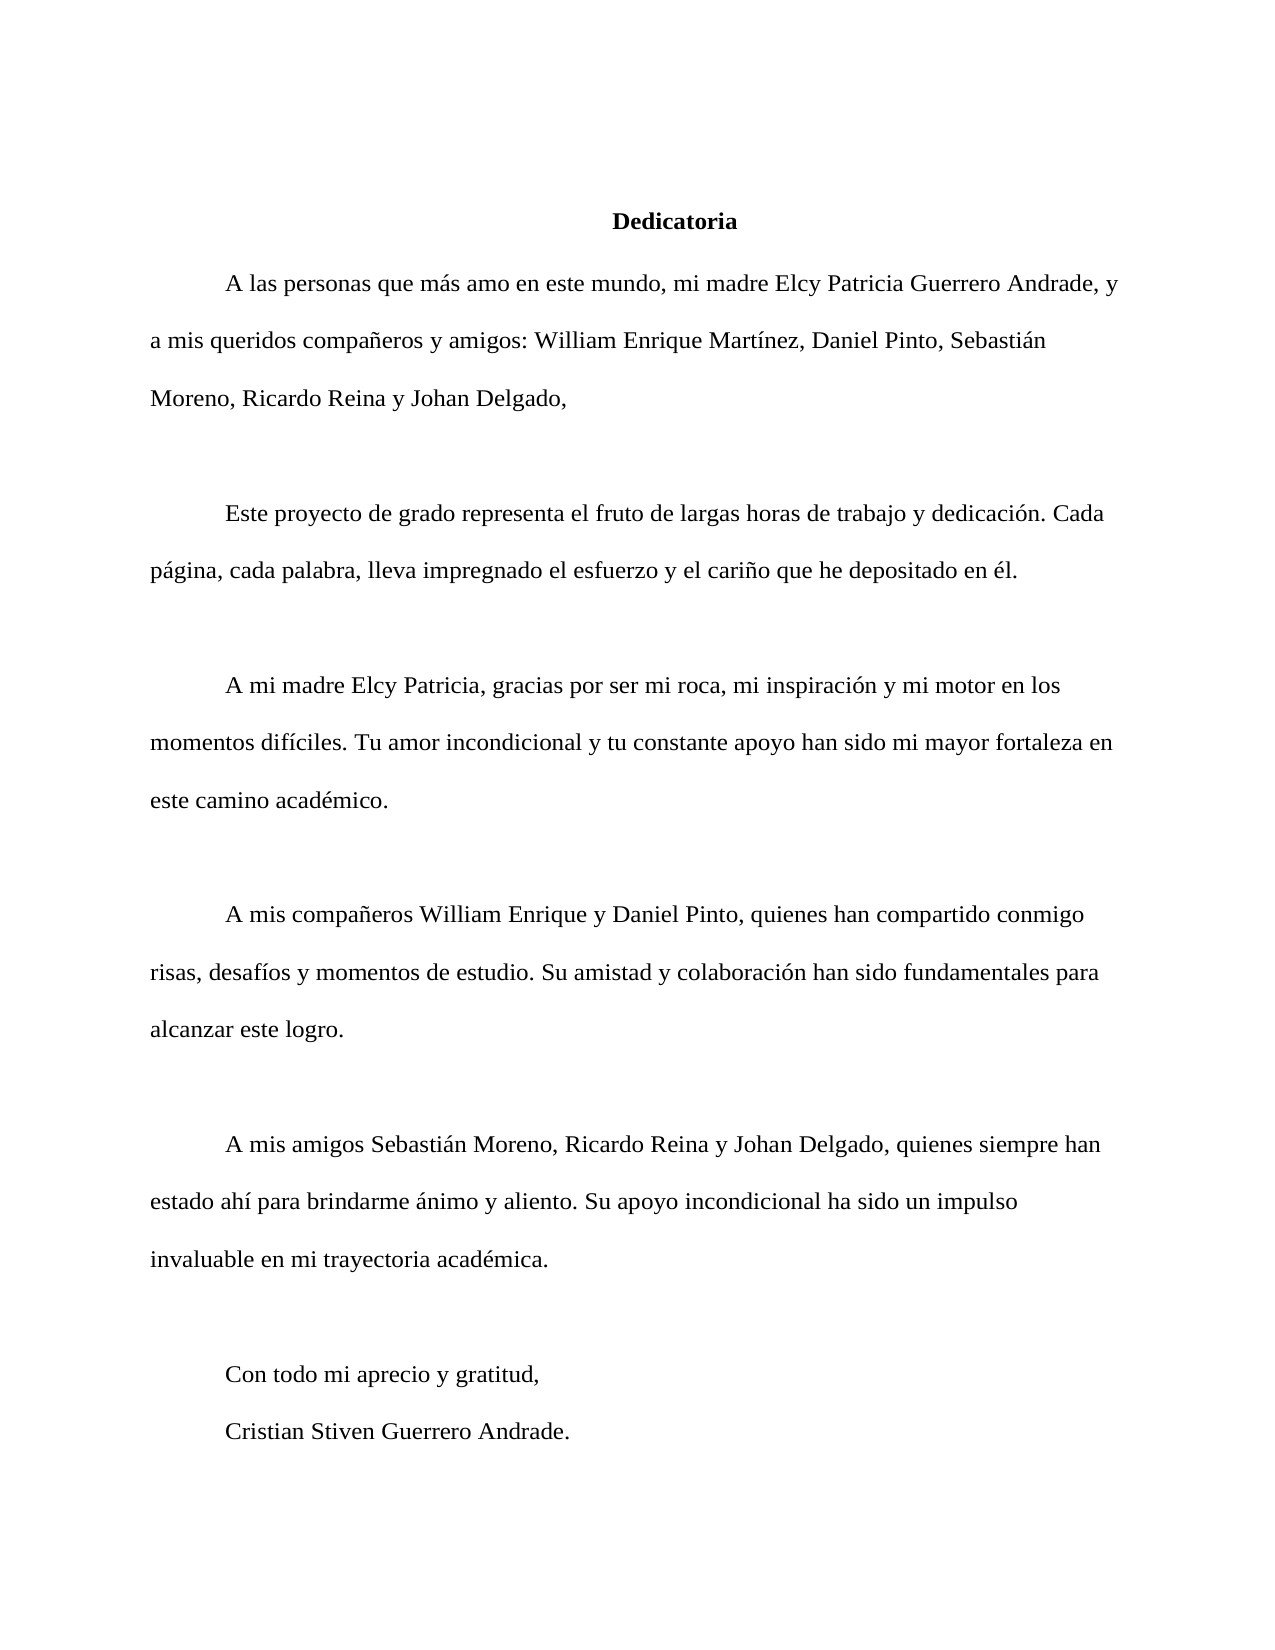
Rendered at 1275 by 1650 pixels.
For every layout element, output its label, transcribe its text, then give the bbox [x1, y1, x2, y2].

text Cristian Stiven Guerrero Andrade. [150, 1417, 1124, 1444]
text A mis amigos Sebastián Moreno, Ricardo Reina y Johan Delgado, quienes siempre han estado ahí para brindarme ánimo y aliento. Su apoyo incondicional ha sido un impulso invaluable en mi trayectoria académica. [150, 1130, 1124, 1272]
text Dedicatoria [312, 207, 1038, 234]
text Con todo mi aprecio y gratitud, [150, 1359, 1124, 1387]
text A mi madre Elcy Patricia, gracias por ser mi roca, mi inspiración y mi motor en los momentos difíciles. Tu amor incondicional y tu constante apoyo han sido mi mayor fortaleza en este camino académico. [150, 671, 1124, 813]
text Este proyecto de grado representa el fruto de largas horas de trabajo y dedicación. Cada página, cada palabra, lleva impregnado el esfuerzo y el cariño que he depositado en él. [150, 499, 1124, 584]
text A las personas que más amo en este mundo, mi madre Elcy Patricia Guerrero Andrade, y a mis queridos compañeros y amigos: William Enrique Martínez, Daniel Pinto, Sebastián Moreno, Ricardo Reina y Johan Delgado, [150, 269, 1124, 411]
text A mis compañeros William Enrique y Daniel Pinto, quienes han compartido conmigo risas, desafíos y momentos de estudio. Su amistad y colaboración han sido fundamentales para alcanzar este logro. [150, 900, 1124, 1043]
